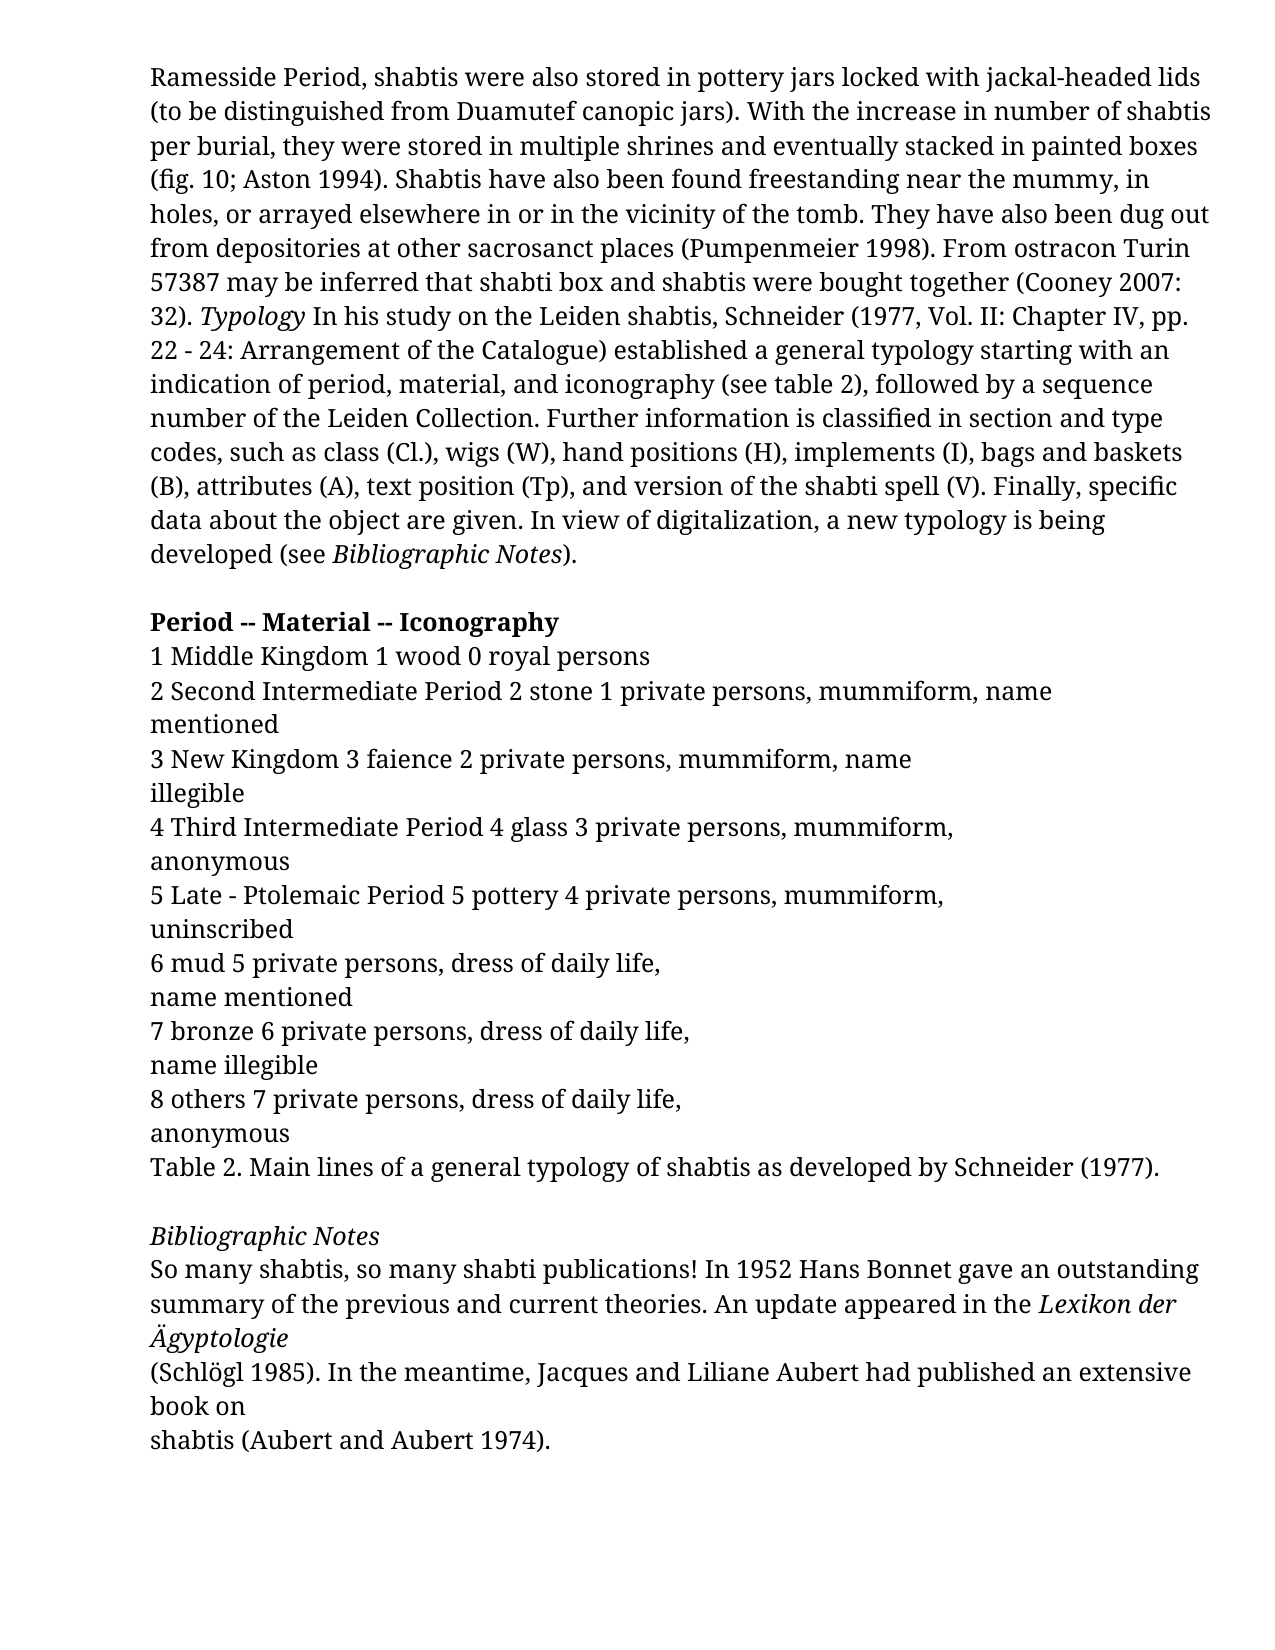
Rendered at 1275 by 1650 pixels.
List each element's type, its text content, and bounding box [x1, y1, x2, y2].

text name mentioned [150, 980, 1215, 1014]
text name illegible [150, 1048, 1215, 1082]
text anonymous [150, 1116, 1215, 1150]
text 5 Late - Ptolemaic Period 5 pottery 4 private persons, mummiform, [150, 877, 1215, 912]
text So many shabtis, so many shabti publications! In 1952 Hans Bonnet gave an outstanding [150, 1252, 1215, 1286]
text 8 others 7 private persons, dress of daily life, [150, 1082, 1215, 1116]
text uninscribed [150, 912, 1215, 946]
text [150, 60, 1215, 571]
text summary of the previous and current theories. An update appeared in the Lexikon der Ägyptologie [150, 1286, 1215, 1354]
text 6 mud 5 private persons, dress of daily life, [150, 946, 1215, 980]
text (Schlögl 1985). In the meantime, Jacques and Liliane Aubert had published an extensive book on [150, 1354, 1215, 1422]
text 7 bronze 6 private persons, dress of daily life, [150, 1014, 1215, 1048]
text anonymous [150, 843, 1215, 877]
text Period -- Material -- Iconography [150, 605, 1215, 639]
text illegible [150, 775, 1215, 809]
text shabtis (Aubert and Aubert 1974). [150, 1422, 1215, 1457]
text mentioned [150, 707, 1215, 741]
text 3 New Kingdom 3 faience 2 private persons, mummiform, name [150, 741, 1215, 775]
text Bibliographic Notes [150, 1218, 1215, 1252]
text Table 2. Main lines of a general typology of shabtis as developed by Schneider (1977). [150, 1150, 1215, 1184]
text 1 Middle Kingdom 1 wood 0 royal persons [150, 639, 1215, 673]
text 4 Third Intermediate Period 4 glass 3 private persons, mummiform, [150, 809, 1215, 843]
text 2 Second Intermediate Period 2 stone 1 private persons, mummiform, name [150, 673, 1215, 707]
